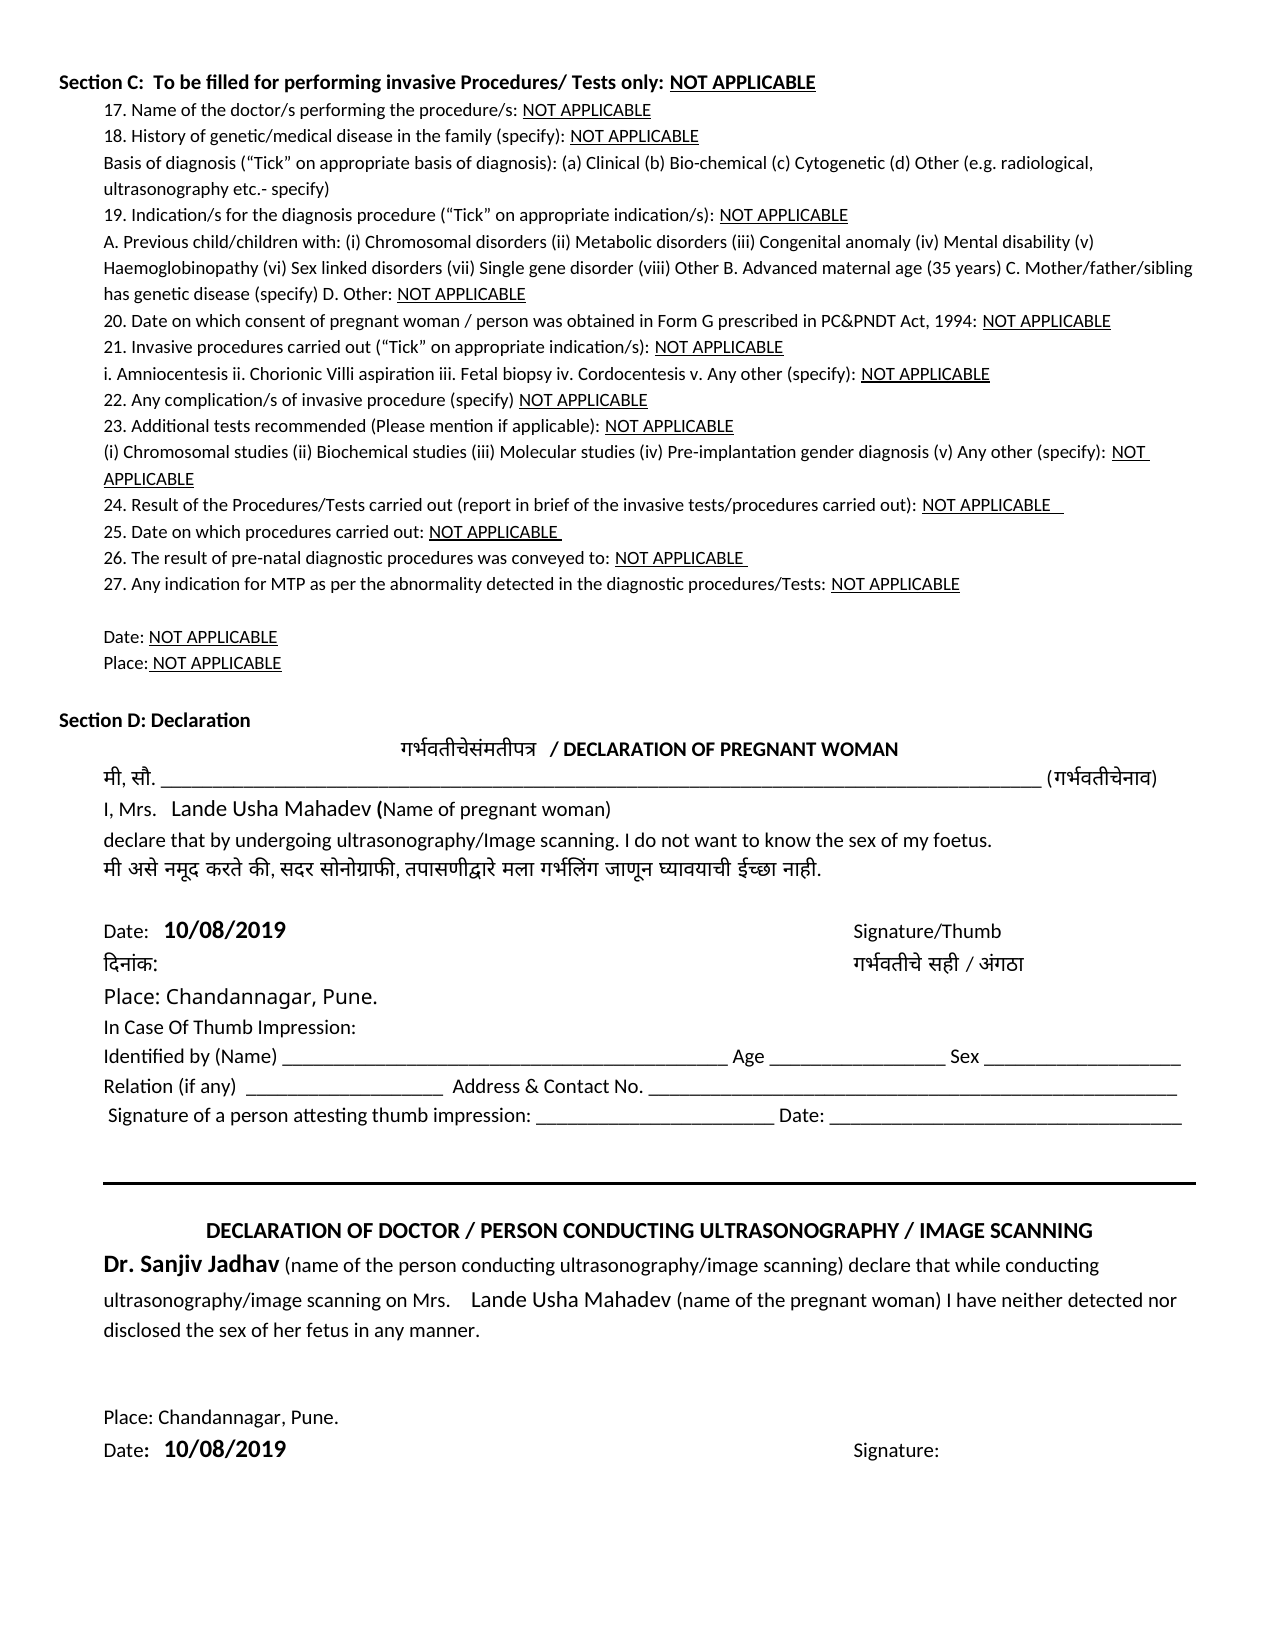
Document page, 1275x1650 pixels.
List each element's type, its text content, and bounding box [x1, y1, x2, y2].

text 26. The result of pre-natal diagnostic procedures was conveyed to: NOT APPLICABLE [103, 546, 1196, 569]
text Relation (if any) ___________________ Address & Contact No. ___________________________________________________ [103, 1073, 1196, 1098]
text 27. Any indication for MTP as per the abnormality detected in the diagnostic procedures/Tests: NOT APPLICABLE [103, 572, 1196, 595]
text Date: Signature/Thumb [103, 914, 1196, 945]
text Dr. Sanjiv Jadhav (name of the person conducting ultrasonography/image scanning) declare that while conducting ultrasonography/image scanning on Mrs. (name of the pregnant woman) I have neither detected nor disclosed the sex of her fetus in any manner. [103, 1248, 1196, 1343]
text Date: Signature: [103, 1434, 1196, 1464]
text declare that by undergoing ultrasonography/Image scanning. I do not want to know the sex of my foetus. [103, 827, 1196, 852]
text In Case Of Thumb Impression: [103, 1014, 1196, 1040]
text Signature of a person attesting thumb impression: _______________________ Date: __________________________________ [103, 1102, 1196, 1182]
text Date: NOT APPLICABLE [103, 625, 1196, 648]
text Section C: To be filled for performing invasive Procedures/ Tests only: NOT APPLICABLE [0, 69, 1275, 94]
text i. Amniocentesis ii. Chorionic Villi aspiration iii. Fetal biopsy iv. Cordocentesis v. Any other (specify): NOT APPLICABLE [103, 362, 1196, 384]
text 24. Result of the Procedures/Tests carried out (report in brief of the invasive tests/procedures carried out): NOT APPLICABLE [103, 493, 1196, 516]
text DECLARATION OF DOCTOR / PERSON CONDUCTING ULTRASONOGRAPHY / IMAGE SCANNING [103, 1216, 1196, 1244]
text 21. Invasive procedures carried out (“Tick” on appropriate indication/s): NOT APPLICABLE [103, 335, 1196, 358]
text 18. History of genetic/medical disease in the family (specify): NOT APPLICABLE [103, 124, 1196, 147]
text 20. Date on which consent of pregnant woman / person was obtained in Form G prescribed in PC&PNDT Act, 1994: NOT APPLICABLE [103, 309, 1196, 332]
text 23. Additional tests recommended (Please mention if applicable): NOT APPLICABLE [103, 414, 1196, 437]
text मी असे नमूद करते की, सदर सोनोग्राफी, तपासणीद्वारे मला गर्भलिंग जाणून घ्यावयाची ईच्छा नाही. [103, 856, 1196, 881]
text 17. Name of the doctor/s performing the procedure/s: NOT APPLICABLE [103, 98, 1196, 121]
text 19. Indication/s for the diagnosis procedure (“Tick” on appropriate indication/s): NOT APPLICABLE [103, 203, 1196, 226]
text मी, सौ. _____________________________________________________________________________________ (गर्भवतीचेनाव) [103, 765, 1196, 791]
text 22. Any complication/s of invasive procedure (specify) NOT APPLICABLE [103, 388, 1196, 411]
text दिनांक: गर्भवतीचे सही / अंगठा [103, 949, 1196, 978]
text गर्भवतीचेसंमतीपत्र / DECLARATION OF PREGNANT WOMAN [103, 736, 1196, 762]
text Place: Chandannagar, Pune. [103, 1404, 1196, 1430]
text Place: Chandannagar, Pune. [103, 982, 1196, 1010]
text I, Mrs. (Name of pregnant woman) [103, 794, 1196, 823]
text Place: NOT APPLICABLE [103, 652, 1196, 674]
text Basis of diagnosis (“Tick” on appropriate basis of diagnosis): (a) Clinical (b) Bio-chemical (c) Cytogenetic (d) Other (e.g. radiological, ultrasonography etc.- specify) [103, 151, 1196, 200]
text Identified by (Name) ___________________________________________ Age _________________ Sex ___________________ [103, 1044, 1196, 1069]
text (i) Chromosomal studies (ii) Biochemical studies (iii) Molecular studies (iv) Pre-implantation gender diagnosis (v) Any other (specify): NOT APPLICABLE [103, 441, 1196, 490]
text 25. Date on which procedures carried out: NOT APPLICABLE [103, 520, 1196, 543]
text Section D: Declaration [59, 707, 1196, 732]
text A. Previous child/children with: (i) Chromosomal disorders (ii) Metabolic disorders (iii) Congenital anomaly (iv) Mental disability (v) Haemoglobinopathy (vi) Sex linked disorders (vii) Single gene disorder (viii) Other B. Advanced maternal age (35 years) C. Mother/father/sibling has genetic disease (specify) D. Other: NOT APPLICABLE [103, 230, 1196, 306]
